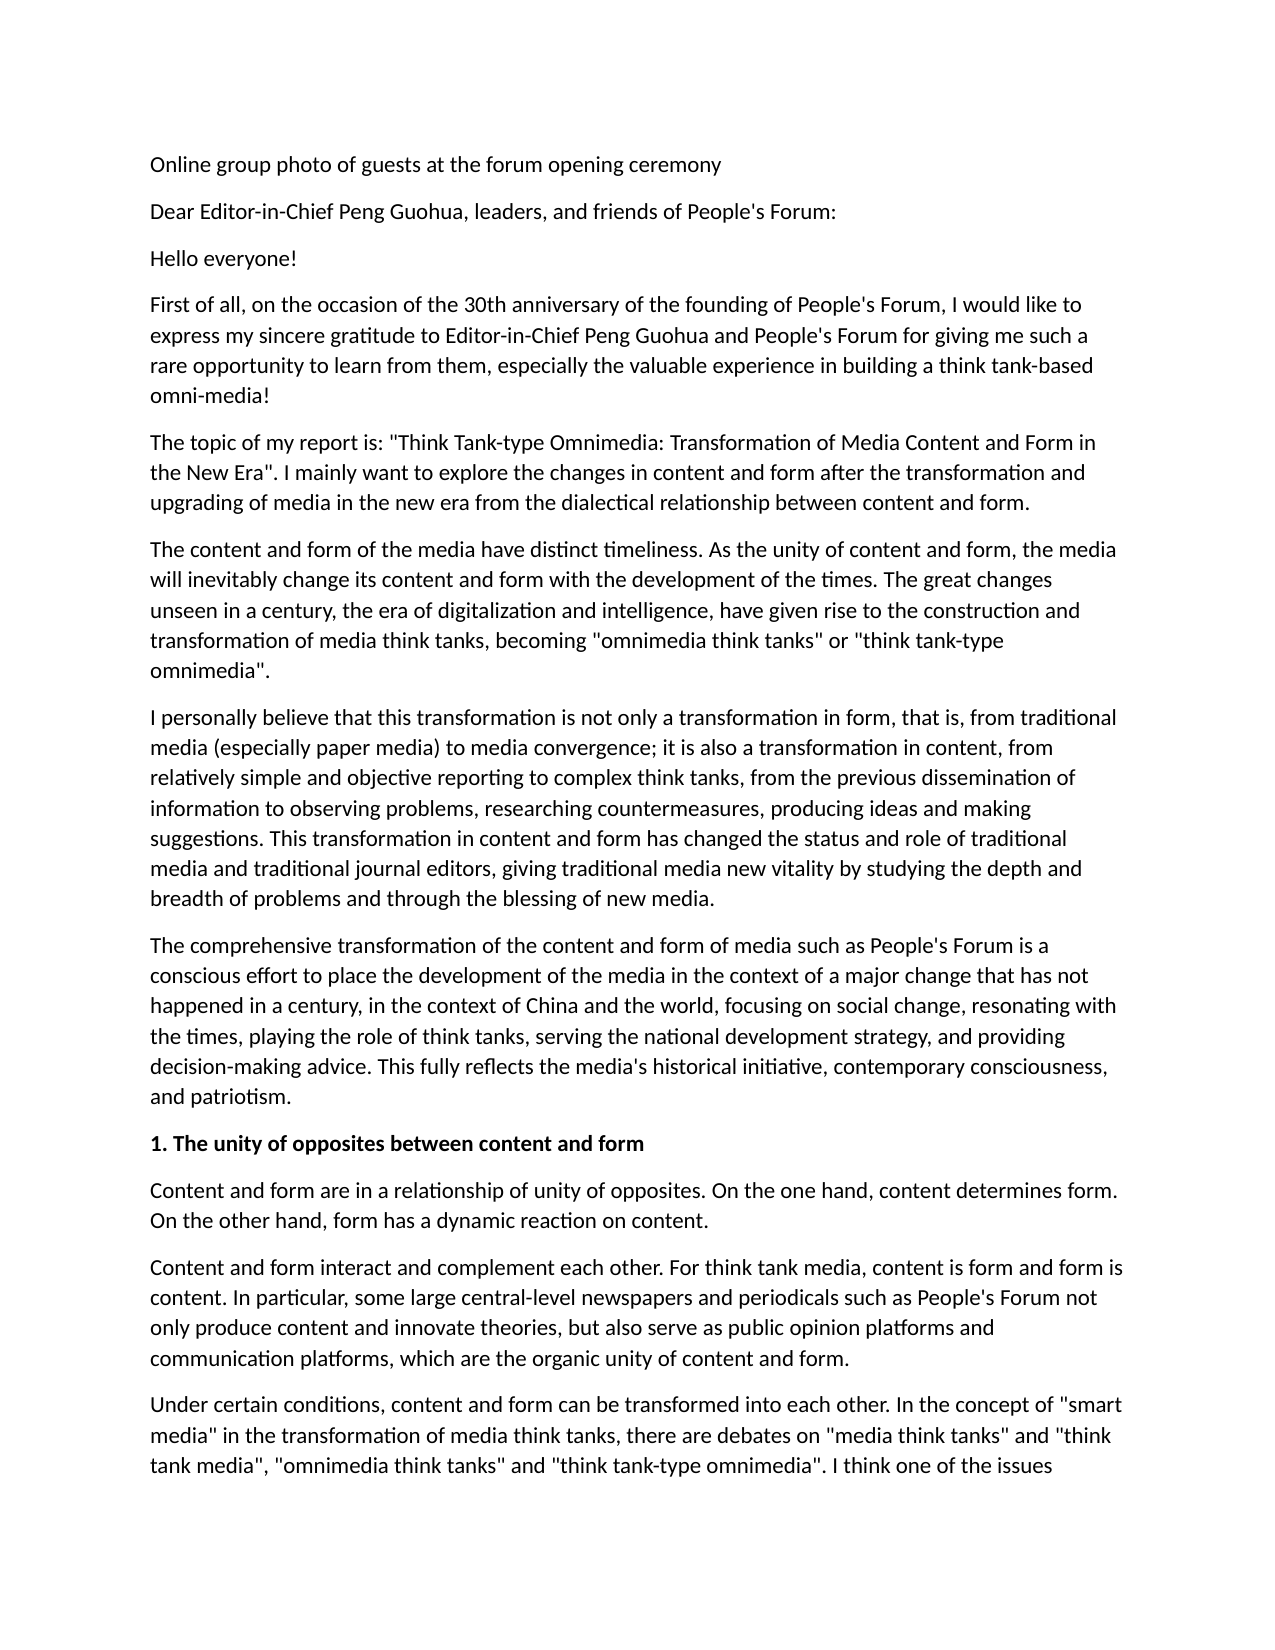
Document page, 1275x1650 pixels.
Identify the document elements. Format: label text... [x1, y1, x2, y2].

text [150, 1391, 1125, 1479]
text Content and form interact and complement each other. For think tank media, content is form and form is content. In particular, some large central-level newspapers and periodicals such as People's Forum not only produce content and innovate theories, but also serve as public opinion platforms and communication platforms, which are the organic unity of content and form. [150, 1253, 1125, 1372]
text The content and form of the media have distinct timeliness. As the unity of content and form, the media will inevitably change its content and form with the development of the times. The great changes unseen in a century, the era of digitalization and intelligence, have given rise to the construction and transformation of media think tanks, becoming "omnimedia think tanks" or "think tank-type omnimedia". [150, 535, 1125, 684]
text The topic of my report is: "Think Tank-type Omnimedia: Transformation of Media Content and Form in the New Era". I mainly want to explore the changes in content and form after the transformation and upgrading of media in the new era from the dialectical relationship between content and form. [150, 428, 1125, 517]
text First of all, on the occasion of the 30th anniversary of the founding of People's Forum, I would like to express my sincere gratitude to Editor-in-Chief Peng Guohua and People's Forum for giving me such a rare opportunity to learn from them, especially the valuable experience in building a think tank-based omni-media! [150, 291, 1125, 409]
text I personally believe that this transformation is not only a transformation in form, that is, from traditional media (especially paper media) to media convergence; it is also a transformation in content, from relatively simple and objective reporting to complex think tanks, from the previous dissemination of information to observing problems, researching countermeasures, producing ideas and making suggestions. This transformation in content and form has changed the status and role of traditional media and traditional journal editors, giving traditional media new vitality by studying the depth and breadth of problems and through the blessing of new media. [150, 703, 1125, 912]
text Content and form are in a relationship of unity of opposites. On the one hand, content determines form. On the other hand, form has a dynamic reaction on content. [150, 1176, 1125, 1234]
text Dear Editor-in-Chief Peng Guohua, leaders, and friends of People's Forum: [150, 197, 1125, 225]
text The comprehensive transformation of the content and form of media such as People's Forum is a conscious effort to place the development of the media in the context of a major change that has not happened in a century, in the context of China and the world, focusing on social change, resonating with the times, playing the role of think tanks, serving the national development strategy, and providing decision-making advice. This fully reflects the media's historical initiative, contemporary consciousness, and patriotism. [150, 931, 1125, 1110]
text Hello everyone! [150, 244, 1125, 272]
text 1. The unity of opposites between content and form [150, 1129, 1125, 1157]
text Online group photo of guests at the forum opening ceremony [150, 150, 1125, 178]
